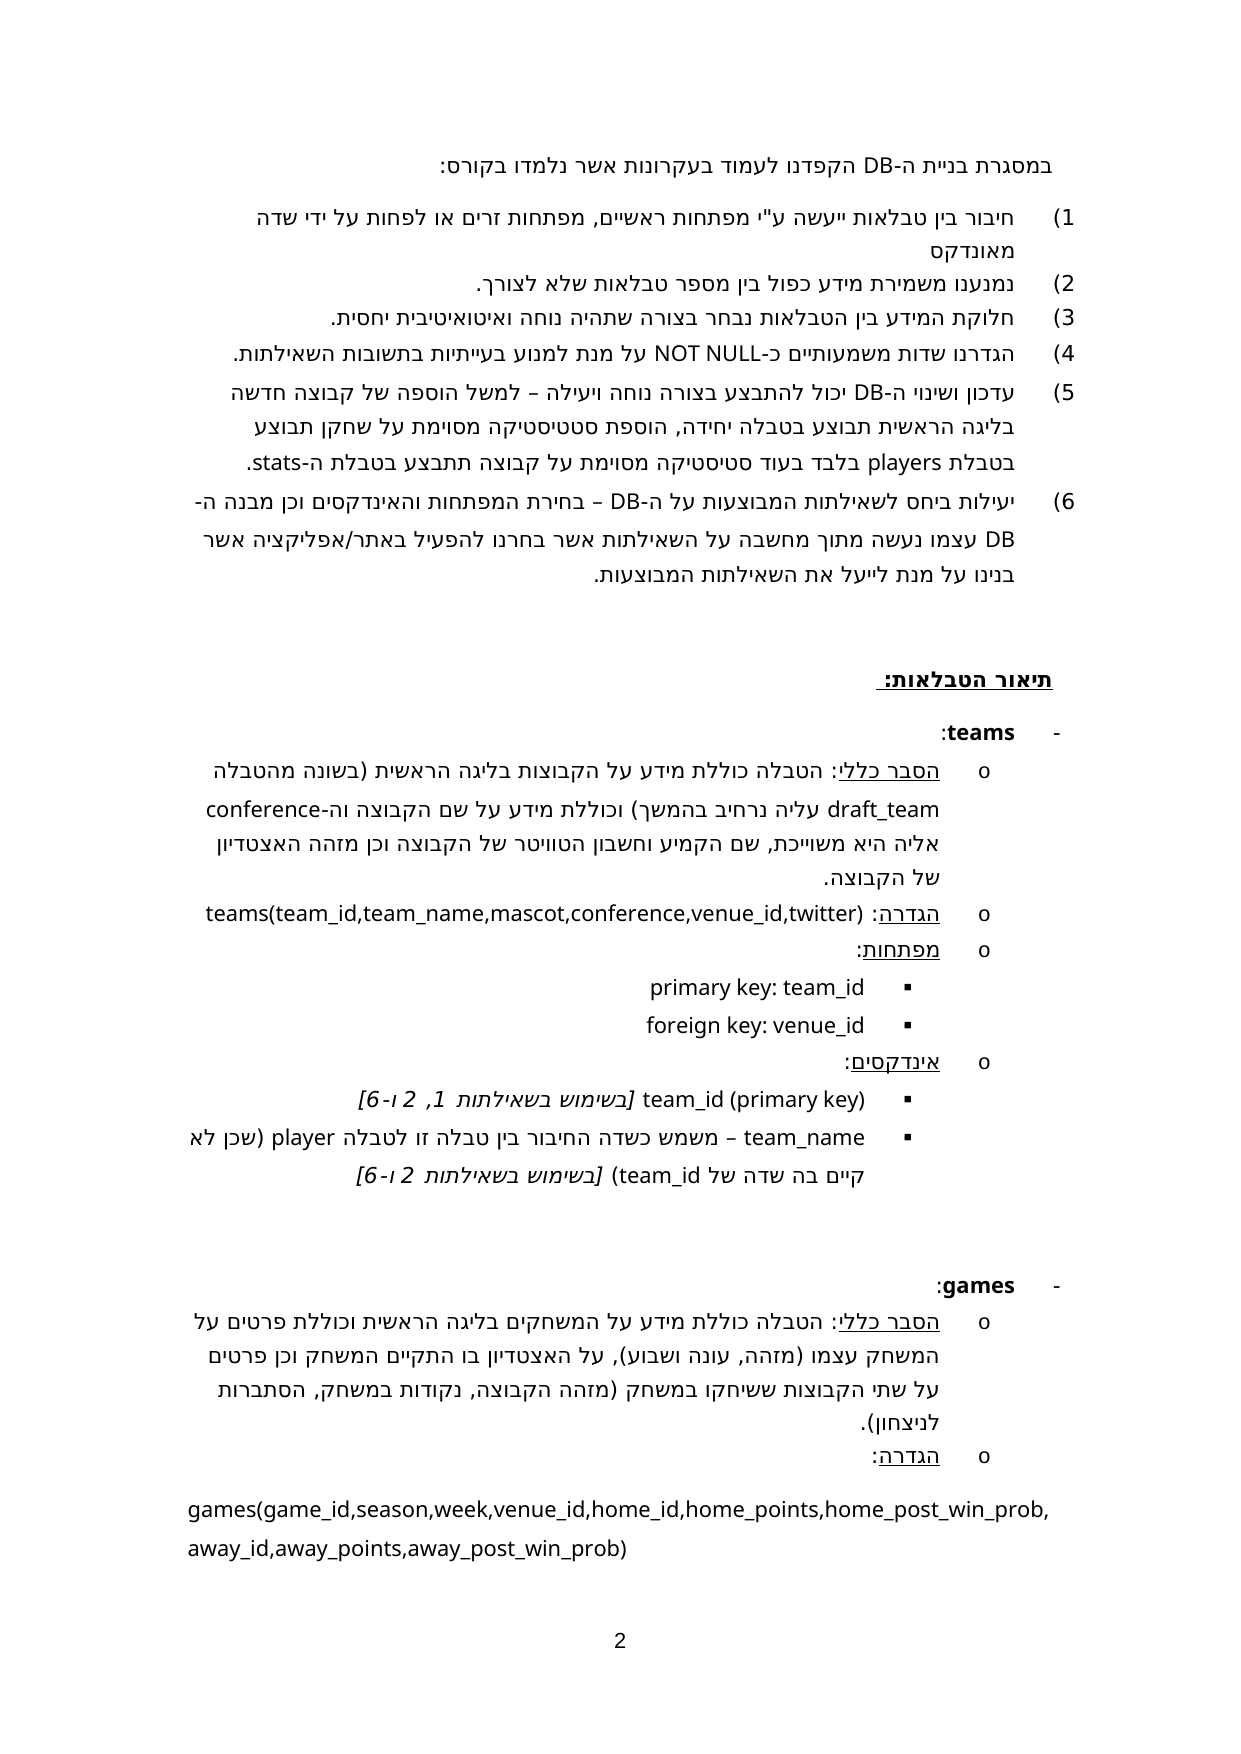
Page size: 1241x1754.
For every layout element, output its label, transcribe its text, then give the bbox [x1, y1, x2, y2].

list foreign key: venue_id [187, 1010, 903, 1040]
list הגדרה: teams(team_id,team_name,mascot,conference,venue_id,twitter) [187, 898, 978, 928]
list הגדרה: [187, 1443, 978, 1470]
text games(game_id,season,week,venue_id,home_id,home_points,home_post_win_prob,away_id,away_points,away_post_win_prob) [187, 1494, 1053, 1563]
list עדכון ושינוי ה-DB יכול להתבצע בצורה נוחה ויעילה – למשל הוספה של קבוצה חדשה בליגה הראשית תבוצע בטבלה יחידה, הוספת סטטיסטיקה מסוימת על שחקן תבוצע בטבלת players בלבד בעוד סטיסטיקה מסוימת על קבוצה תתבצע בטבלת ה-stats. [187, 376, 1053, 477]
list הסבר כללי: הטבלה כוללת מידע על הקבוצות בליגה הראשית (בשונה מהטבלה draft_team עליה נרחיב בהמשך) וכוללת מידע על שם הקבוצה וה-conference אליה היא משוייכת, שם הקמיע וחשבון הטוויטר של הקבוצה וכן מזהה האצטדיון של הקבוצה. [187, 755, 978, 890]
list חיבור בין טבלאות ייעשה ע"י מפתחות ראשיים, מפתחות זרים או לפחות על ידי שדה מאונדקס [187, 205, 1053, 264]
list הגדרנו שדות משמעותיים כ-NOT NULL על מנת למנוע בעייתיות בתשובות השאילתות. [187, 338, 1053, 368]
list יעילות ביחס לשאילתות המבוצעות על ה-DB – בחירת המפתחות והאינדקסים וכן מבנה ה-DB עצמו נעשה מתוך מחשבה על השאילתות אשר בחרנו להפעיל באתר/אפליקציה אשר בנינו על מנת לייעל את השאילתות המבוצעות. [187, 486, 1053, 587]
list primary key: team_id [187, 972, 903, 1001]
list teams: [187, 717, 1053, 746]
list נמנענו משמירת מידע כפול בין מספר טבלאות שלא לצורך. [187, 272, 1053, 297]
list מפתחות: [187, 937, 978, 963]
text במסגרת בניית ה-DB הקפדנו לעמוד בעקרונות אשר נלמדו בקורס: [187, 150, 1053, 180]
list games: [187, 1270, 1053, 1300]
list team_name – משמש כשדה החיבור בין טבלה זו לטבלה player (שכן לא קיים בה שדה של team_id) [בשימוש בשאילתות 2 ו-6] [187, 1122, 903, 1189]
list חלוקת המידע בין הטבלאות נבחר בצורה שתהיה נוחה ואיטואיטיבית יחסית. [187, 305, 1053, 330]
list team_id (primary key) [בשימוש בשאילתות 1, 2 ו-6] [187, 1084, 903, 1113]
text תיאור הטבלאות: [187, 667, 1053, 692]
list אינדקסים: [187, 1049, 978, 1076]
